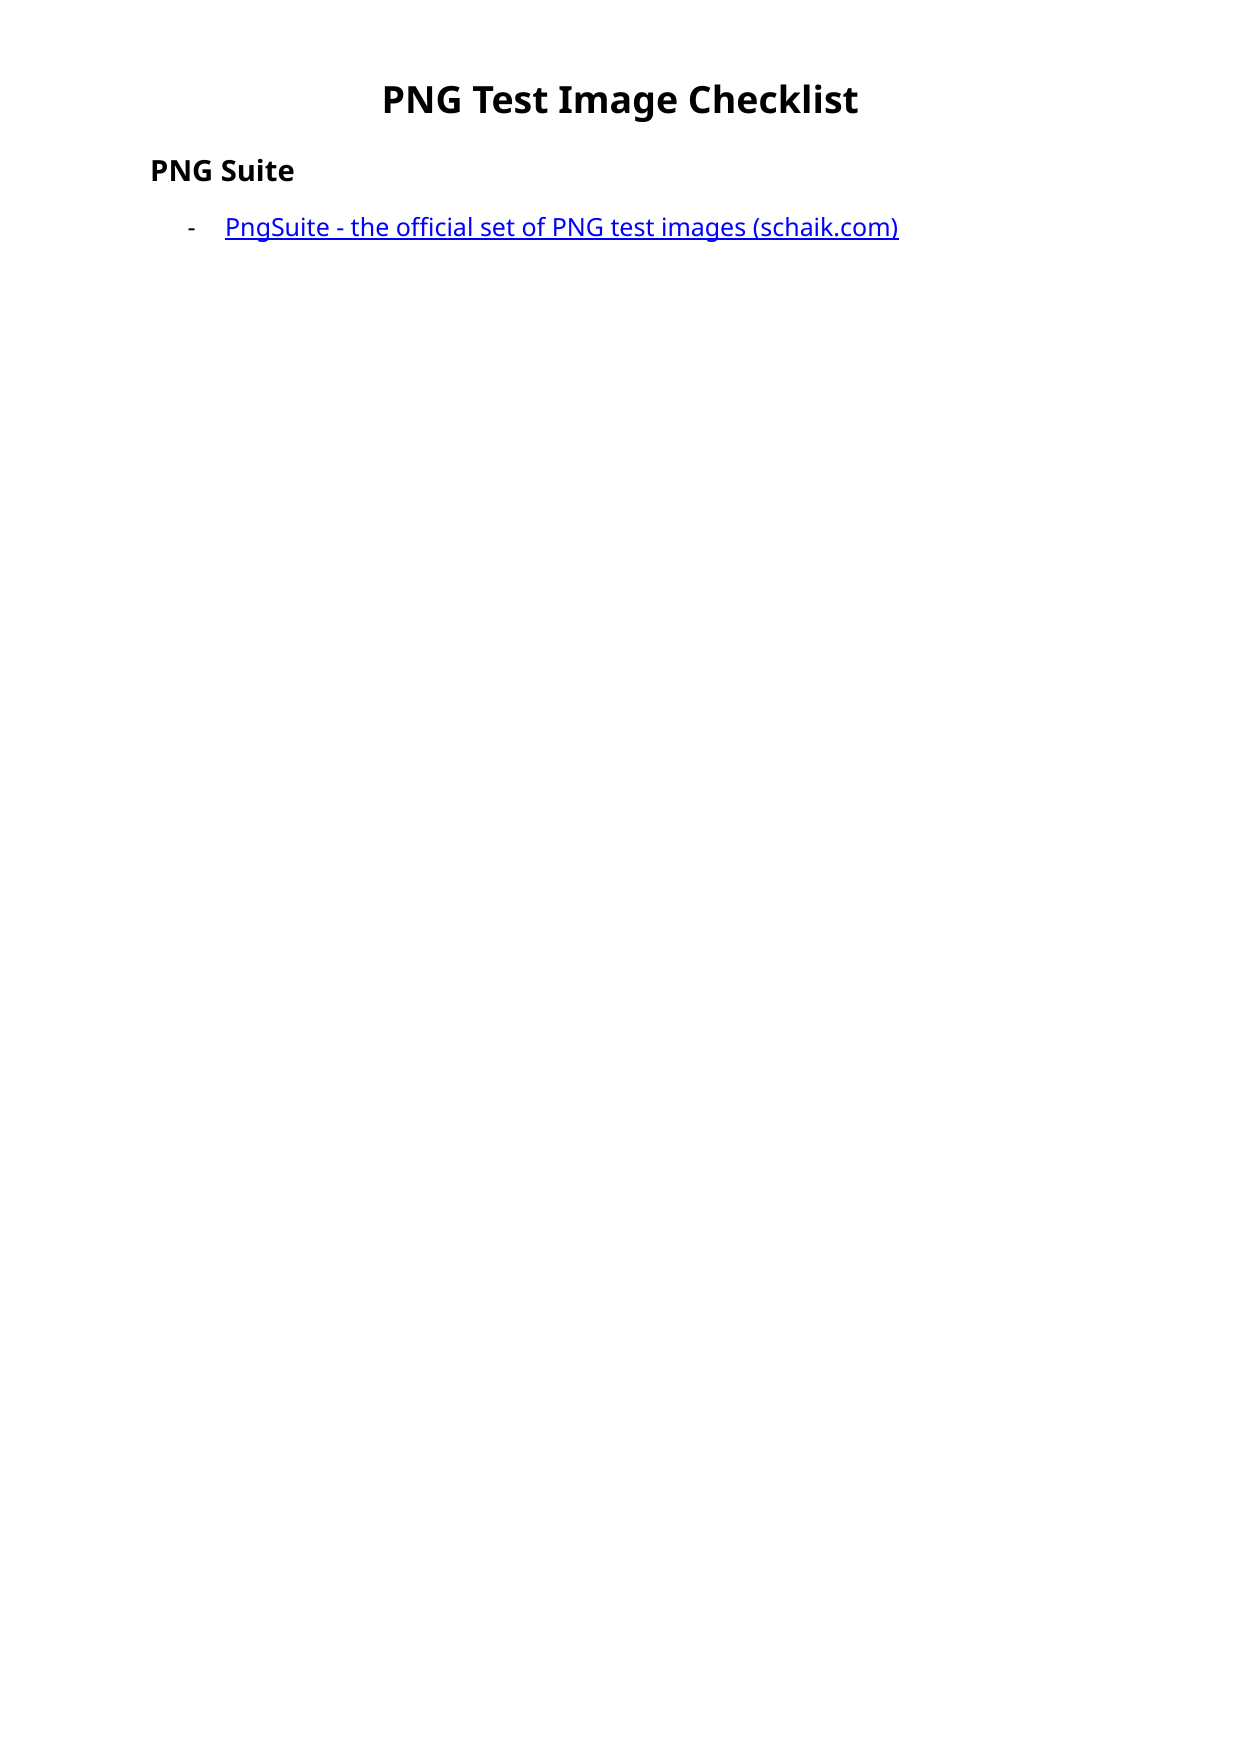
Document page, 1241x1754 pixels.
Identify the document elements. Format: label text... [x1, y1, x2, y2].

list PngSuite - the official set of PNG test images (schaik.com) [187, 209, 1090, 243]
text PNG Suite [150, 150, 1090, 190]
